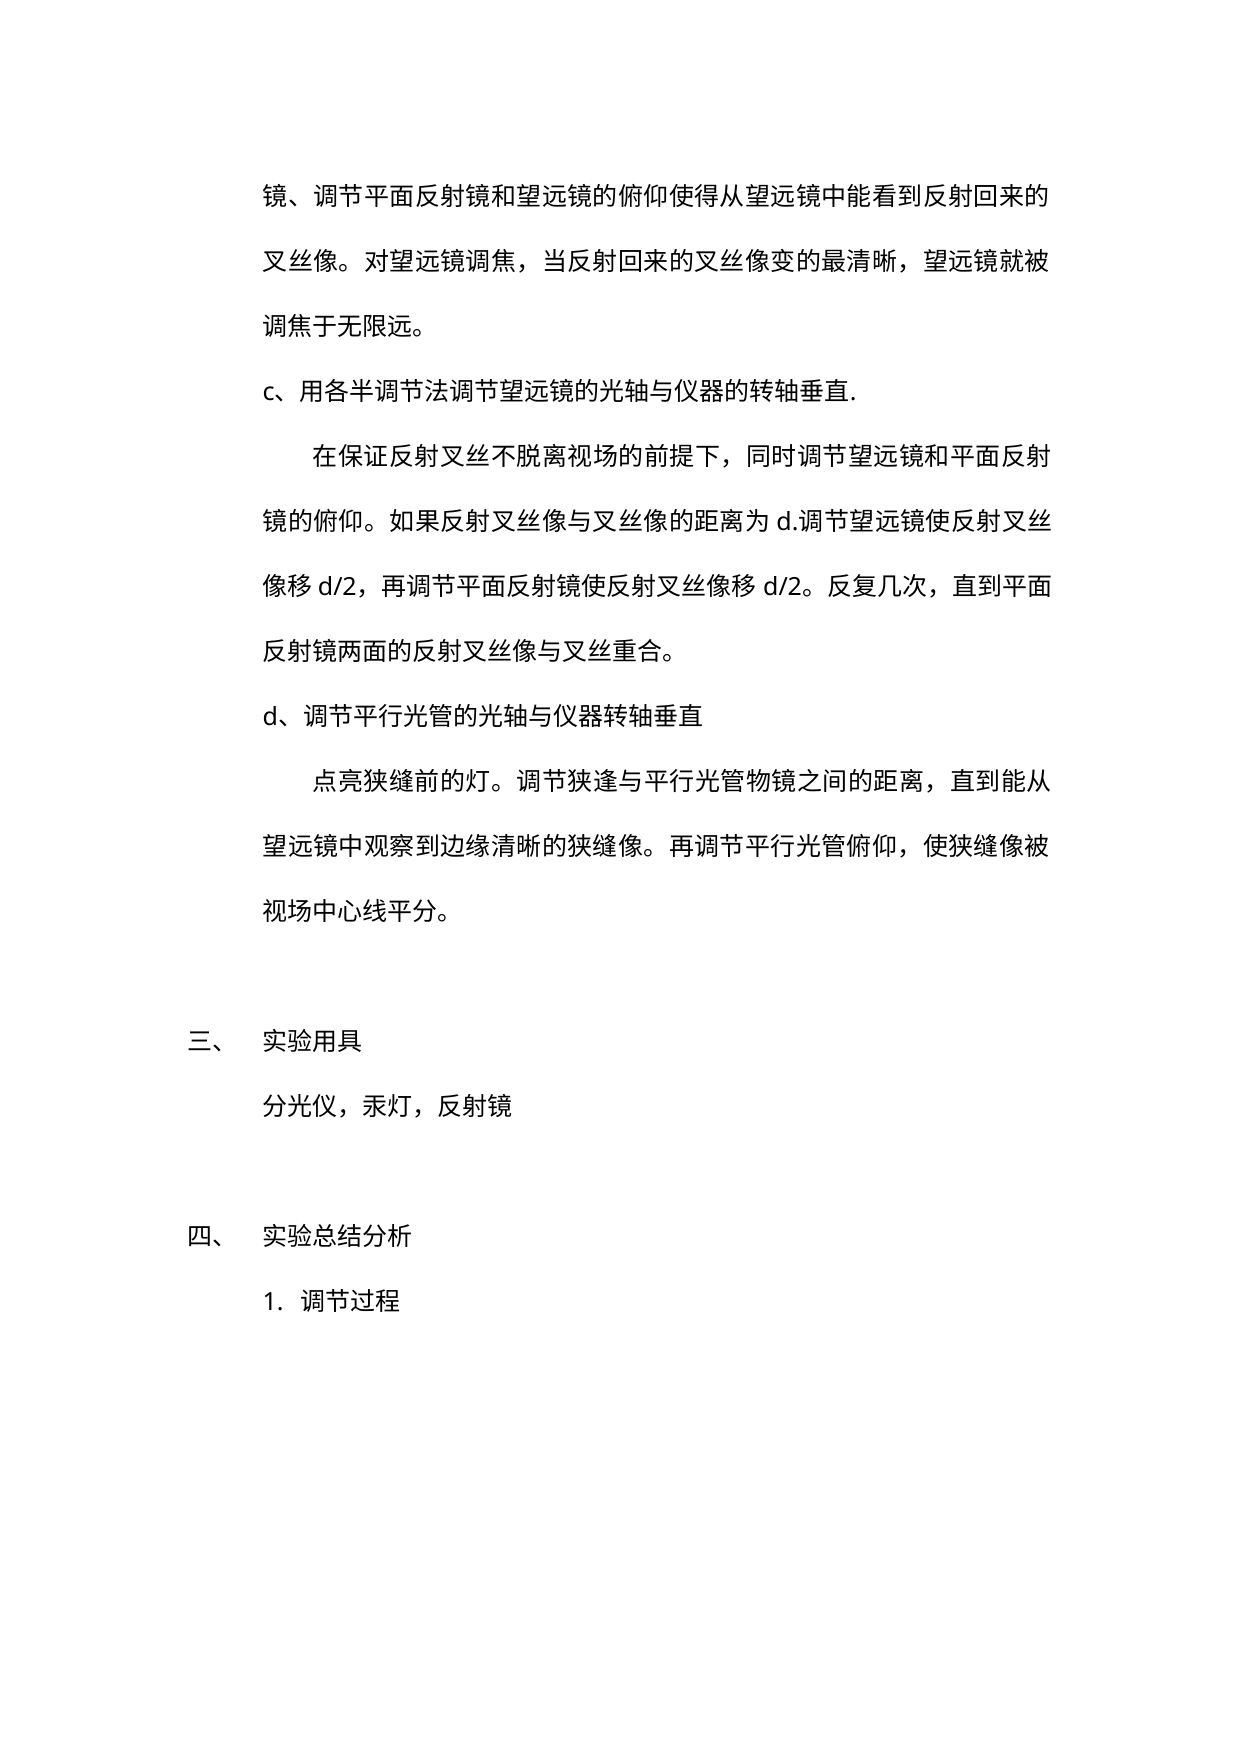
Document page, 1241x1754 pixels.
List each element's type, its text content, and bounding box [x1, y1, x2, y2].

list c、用各半调节法调节望远镜的光轴与仪器的转轴垂直. [262, 357, 1053, 422]
list 点亮狭缝前的灯。调节狭逢与平行光管物镜之间的距离，直到能从望远镜中观察到边缘清晰的狭缝像。再调节平行光管俯仰，使狭缝像被视场中心线平分。 [262, 747, 1053, 942]
list 调节过程 [262, 1267, 1053, 1332]
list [262, 162, 1053, 357]
list 在保证反射叉丝不脱离视场的前提下，同时调节望远镜和平面反射镜的俯仰。如果反射叉丝像与叉丝像的距离为d.调节望远镜使反射叉丝像移d/2，再调节平面反射镜使反射叉丝像移d/2。反复几次，直到平面反射镜两面的反射叉丝像与叉丝重合。 [262, 422, 1053, 682]
list d、调节平行光管的光轴与仪器转轴垂直 [262, 682, 1053, 747]
list 实验用具 [187, 1007, 1053, 1072]
list 分光仪，汞灯，反射镜 [262, 1072, 1053, 1137]
list 实验总结分析 [187, 1202, 1053, 1267]
